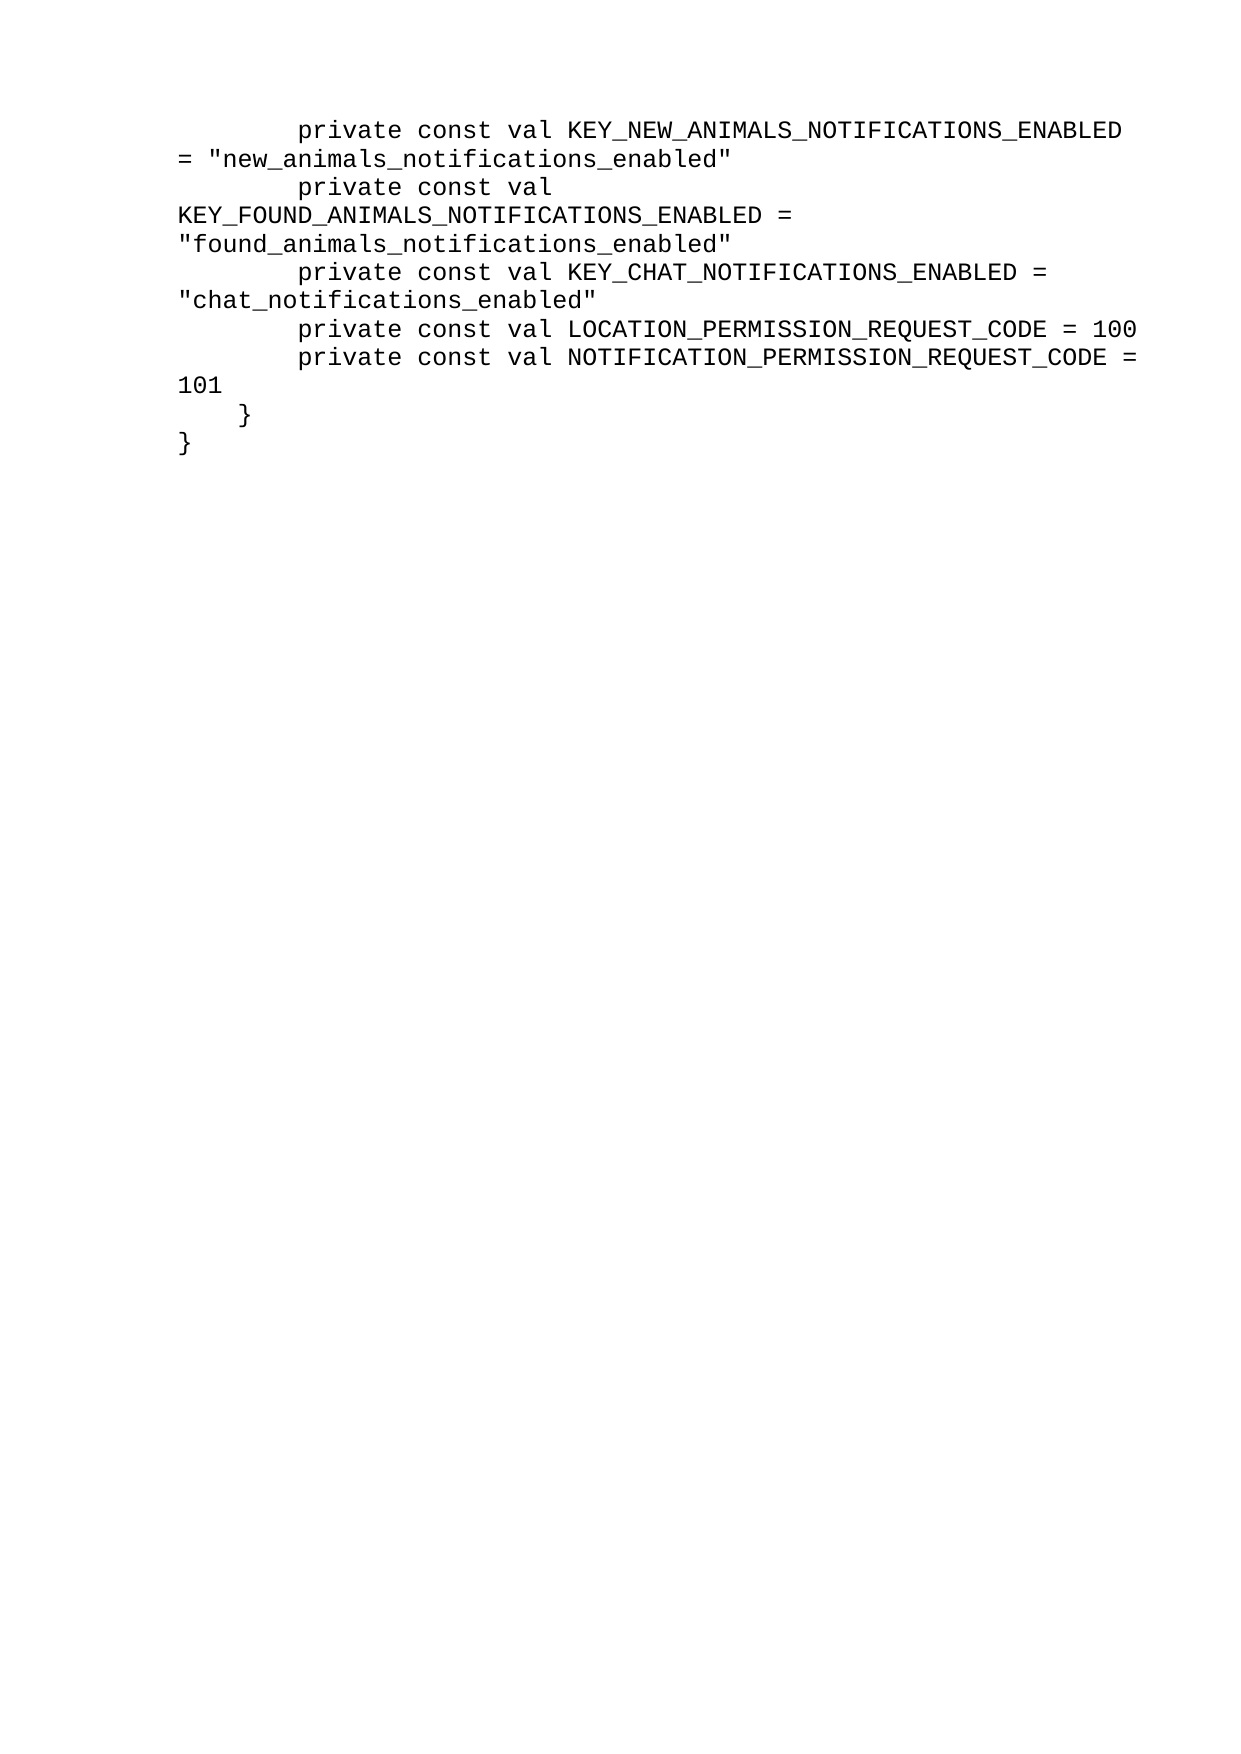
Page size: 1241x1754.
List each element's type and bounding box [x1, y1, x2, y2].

text [177, 118, 1152, 458]
